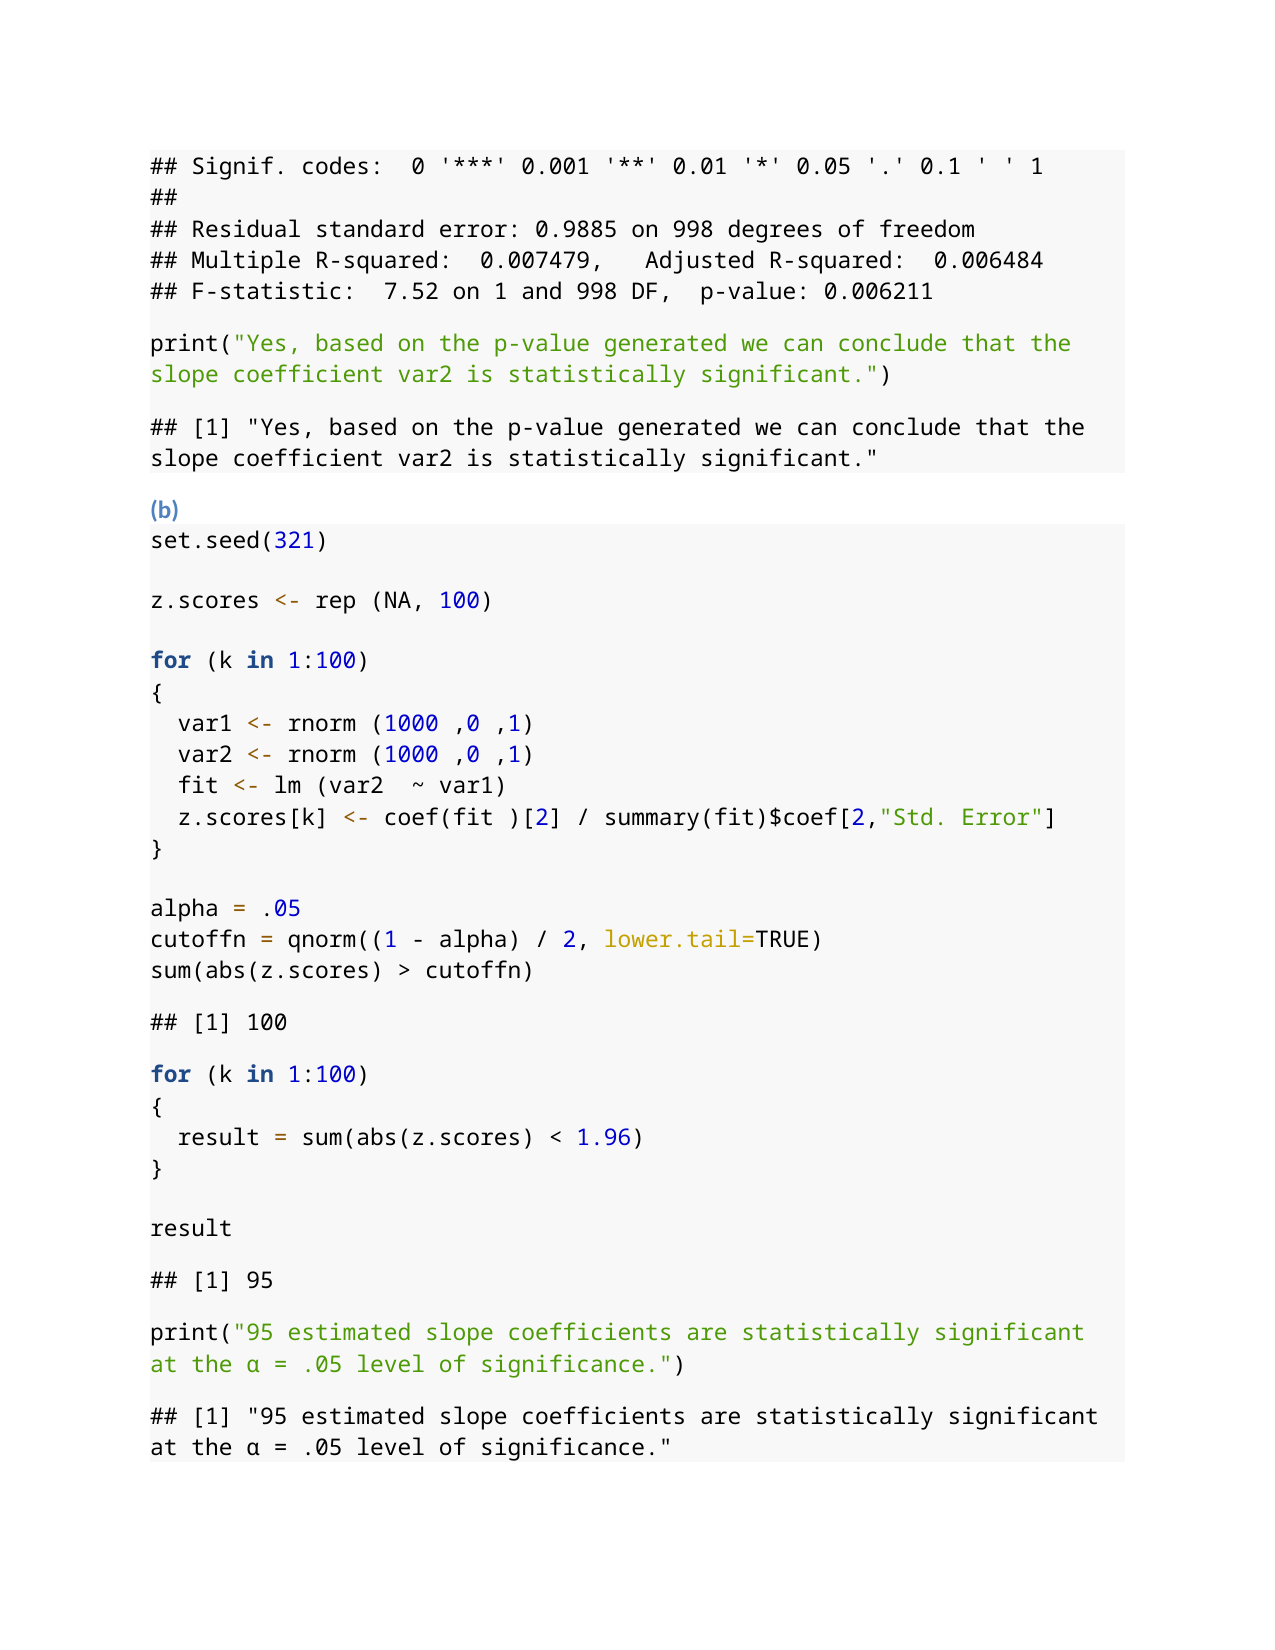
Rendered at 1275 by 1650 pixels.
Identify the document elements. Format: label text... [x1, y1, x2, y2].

text for (k in 1:100) { result = sum(abs(z.scores) < 1.96) } result [150, 1058, 1125, 1243]
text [150, 150, 1125, 306]
text ## [1] "Yes, based on the p-value generated we can conclude that the slope coefficient var2 is statistically significant." [150, 410, 1125, 473]
text ## [1] "95 estimated slope coefficients are statistically significant at the α = .05 level of significance." [150, 1400, 1125, 1462]
text ## [1] 100 [150, 1006, 1125, 1038]
text ## [1] 95 [150, 1264, 1125, 1296]
subtitle (b) [150, 494, 1125, 524]
text print("Yes, based on the p-value generated we can conclude that the slope coefficient var2 is statistically significant.") [892, 327, 1125, 389]
text set.seed(321) z.scores <- rep (NA, 100) for (k in 1:100) { var1 <- rnorm (1000 ,0 ,1) var2 <- rnorm (1000 ,0 ,1) fit <- lm (var2 ~ var1) z.scores[k] <- coef(fit )[2] / summary(fit)$coef[2,"Std. Error"] } alpha = .05 cutoffn = qnorm((1 - alpha) / 2, lower.tail=TRUE) sum(abs(z.scores) > cutoffn) [150, 524, 1125, 986]
text print("95 estimated slope coefficients are statistically significant at the α = .05 level of significance.") [686, 1316, 1125, 1379]
